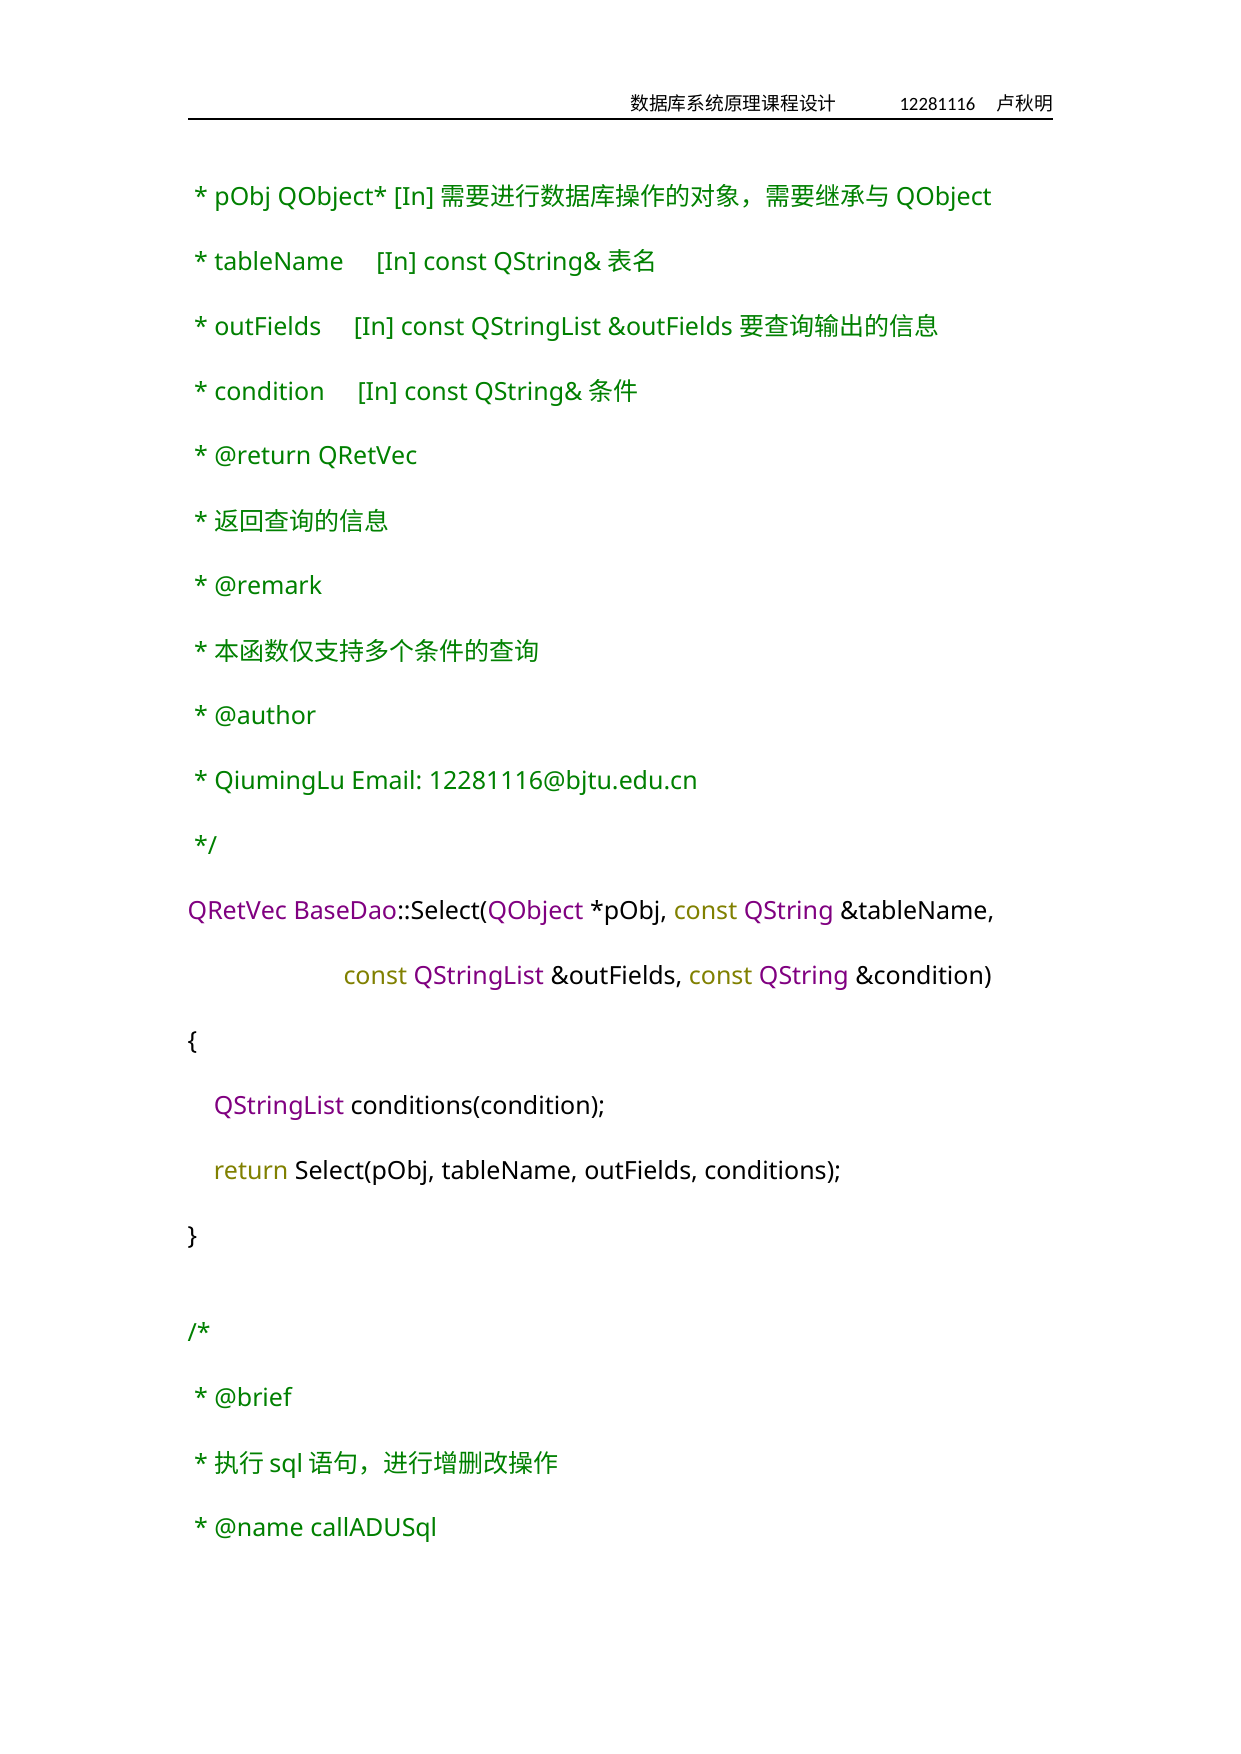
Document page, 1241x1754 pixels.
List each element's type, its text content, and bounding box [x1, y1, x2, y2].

text } [187, 1202, 1053, 1267]
text * tableName [In] const QString& 表名 [187, 227, 1053, 292]
text * 本函数仅支持多个条件的查询 [187, 617, 1053, 682]
text QStringList conditions(condition); [187, 1072, 1053, 1137]
text * QiumingLu Email: 12281116@bjtu.edu.cn [187, 747, 1053, 812]
text * @author [187, 682, 1053, 747]
text * outFields [In] const QStringList &outFields 要查询输出的信息 [187, 292, 1053, 357]
text QRetVec BaseDao::Select(QObject *pObj, const QString &tableName, [187, 877, 1053, 942]
text * @name callADUSql [187, 1494, 1053, 1559]
text return Select(pObj, tableName, outFields, conditions); [187, 1137, 1053, 1202]
text * 返回查询的信息 [187, 487, 1053, 552]
text * pObj QObject* [In] 需要进行数据库操作的对象，需要继承与QObject [187, 162, 1053, 227]
text /* [187, 1299, 1053, 1364]
text * condition [In] const QString& 条件 [187, 357, 1053, 422]
text * @brief [187, 1364, 1053, 1429]
text * @return QRetVec [187, 422, 1053, 487]
text */ [187, 812, 1053, 877]
text { [187, 1007, 1053, 1072]
text * @remark [187, 552, 1053, 617]
text * 执行sql语句，进行增删改操作 [187, 1429, 1053, 1494]
text const QStringList &outFields, const QString &condition) [187, 942, 1053, 1007]
